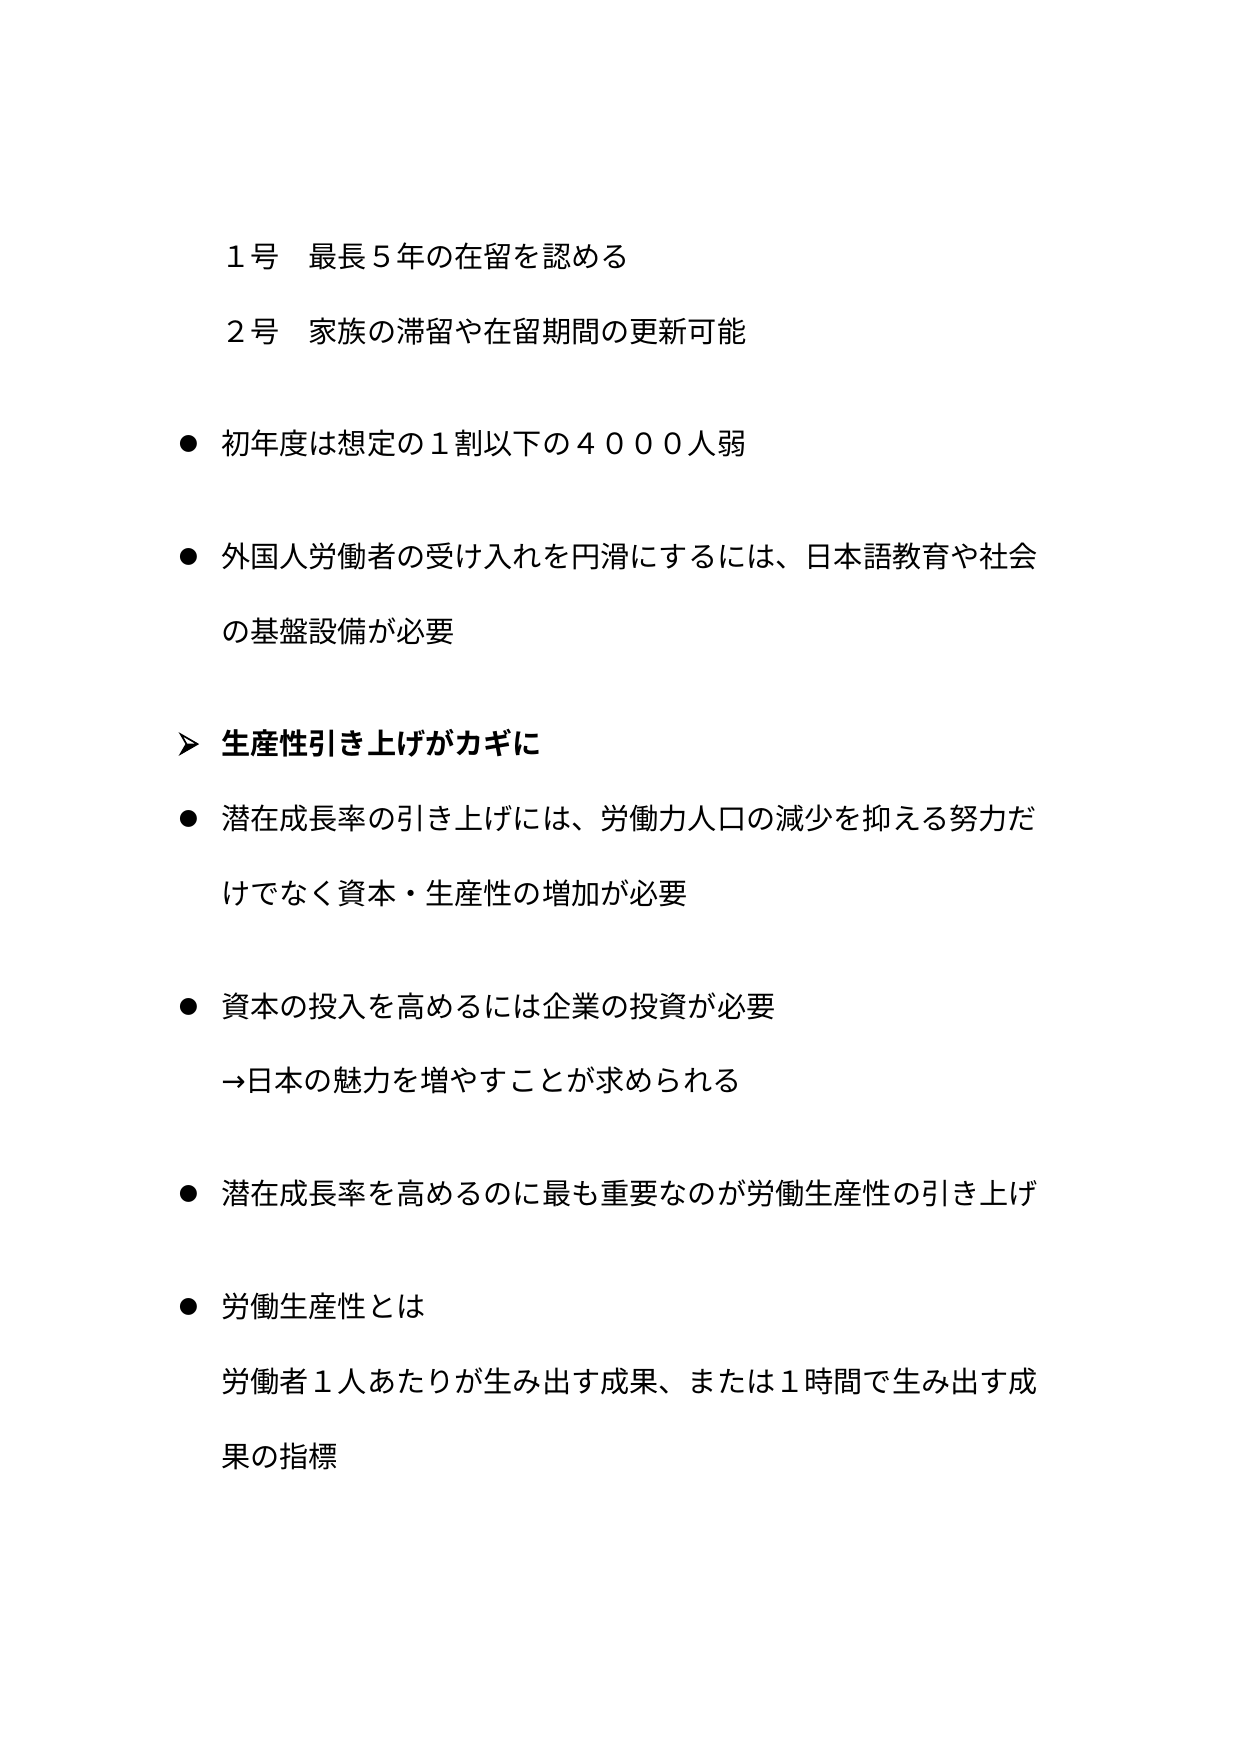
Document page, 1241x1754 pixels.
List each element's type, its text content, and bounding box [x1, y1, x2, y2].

list 労働生産性とは [177, 1267, 1063, 1342]
list 生産性引き上げがカギに [177, 704, 1063, 779]
list １号 最長５年の在留を認める [221, 217, 1063, 292]
list 潜在成長率を高めるのに最も重要なのが労働生産性の引き上げ [177, 1154, 1063, 1229]
list ２号 家族の滞留や在留期間の更新可能 [221, 292, 1063, 367]
list 潜在成長率の引き上げには、労働力人口の減少を抑える努力だけでなく資本・生産性の増加が必要 [177, 779, 1063, 929]
list 外国人労働者の受け入れを円滑にするには、日本語教育や社会の基盤設備が必要 [177, 517, 1063, 667]
list 初年度は想定の１割以下の４０００人弱 [177, 404, 1063, 479]
list →日本の魅力を増やすことが求められる [221, 1042, 1063, 1117]
list 資本の投入を高めるには企業の投資が必要 [177, 967, 1063, 1042]
text 労働者１人あたりが生み出す成果、または１時間で生み出す成果の指標 [221, 1342, 1063, 1492]
